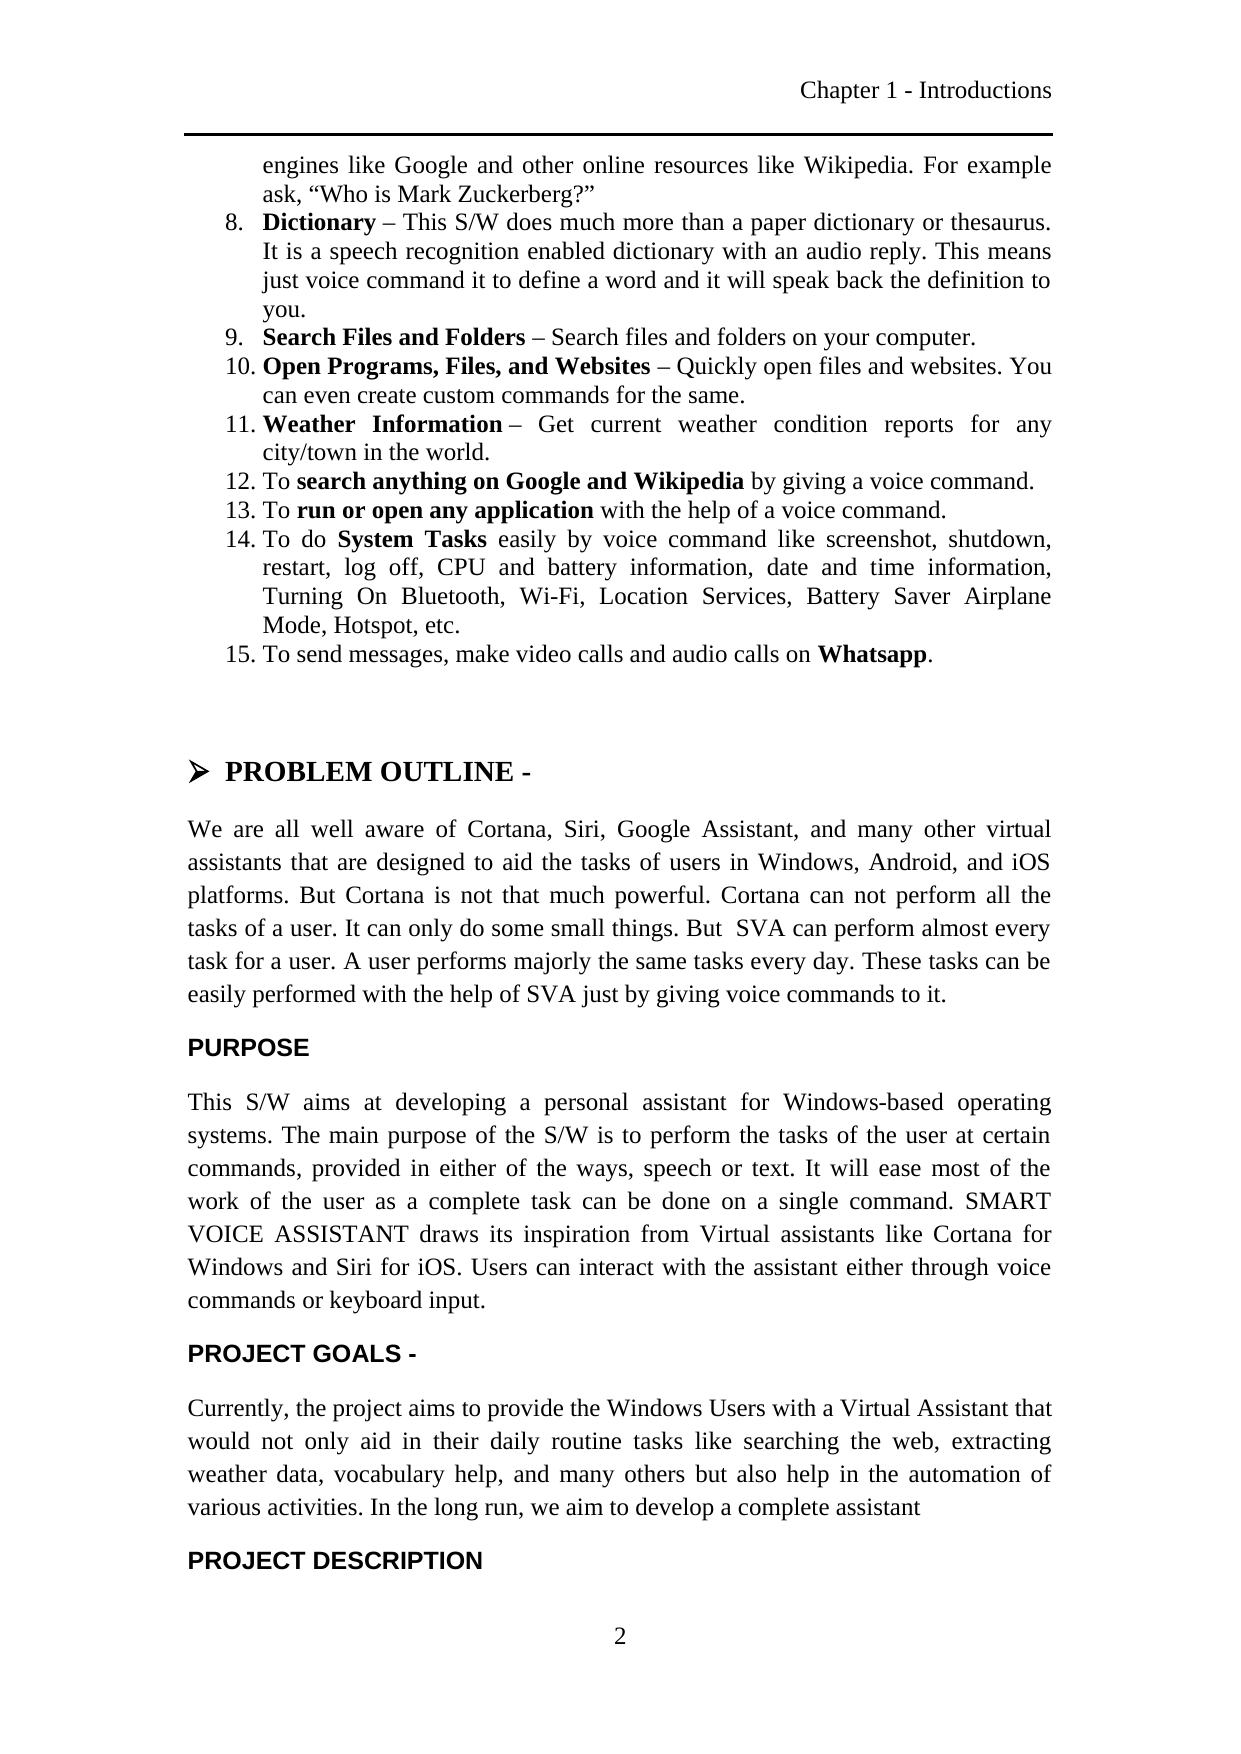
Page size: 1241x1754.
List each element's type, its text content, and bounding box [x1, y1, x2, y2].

list To send messages, make video calls and audio calls on Whatsapp. [225, 639, 1053, 667]
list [225, 150, 1053, 207]
list Search Files and Folders – Search files and folders on your computer. [225, 322, 1053, 351]
list PROBLEM OUTLINE - [187, 754, 1053, 788]
text We are all well aware of Cortana, Siri, Google Assistant, and many other virtual assistants that are designed to aid the tasks of users in Windows, Android, and iOS platforms. But Cortana is not that much powerful. Cortana can not perform all the tasks of a user. It can only do some small things. But SVA can perform almost every task for a user. A user performs majorly the same tasks every day. These tasks can be easily performed with the help of SVA just by giving voice commands to it. [187, 814, 1053, 1008]
text PROJECT GOALS - [187, 1339, 1053, 1368]
list To run or open any application with the help of a voice command. [225, 495, 1053, 524]
text This S/W aims at developing a personal assistant for Windows-based operating systems. The main purpose of the S/W is to perform the tasks of the user at certain commands, provided in either of the ways, speech or text. It will ease most of the work of the user as a complete task can be done on a single command. SMART VOICE ASSISTANT draws its inspiration from Virtual assistants like Cortana for Windows and Siri for iOS. Users can interact with the assistant either through voice commands or keyboard input. [187, 1087, 1053, 1314]
text Currently, the project aims to provide the Windows Users with a Virtual Assistant that would not only aid in their daily routine tasks like searching the web, extracting weather data, vocabulary help, and many others but also help in the automation of various activities. In the long run, we aim to develop a complete assistant [187, 1393, 1053, 1521]
list Dictionary – This S/W does much more than a paper dictionary or thesaurus. It is a speech recognition enabled dictionary with an audio reply. This means just voice command it to define a word and it will speak back the definition to you. [225, 207, 1053, 322]
list Weather Information – Get current weather condition reports for any city/town in the world. [225, 409, 1053, 466]
list Open Programs, Files, and Websites – Quickly open files and websites. You can even create custom commands for the same. [225, 351, 1053, 409]
list To search anything on Google and Wikipedia by giving a voice command. [225, 466, 1053, 495]
text PROJECT DESCRIPTION [187, 1546, 1053, 1574]
list To do System Tasks easily by voice command like screenshot, shutdown, restart, log off, CPU and battery information, date and time information, Turning On Bluetooth, Wi-Fi, Location Services, Battery Saver Airplane Mode, Hotspot, etc. [225, 524, 1053, 639]
text PURPOSE [187, 1033, 1053, 1062]
